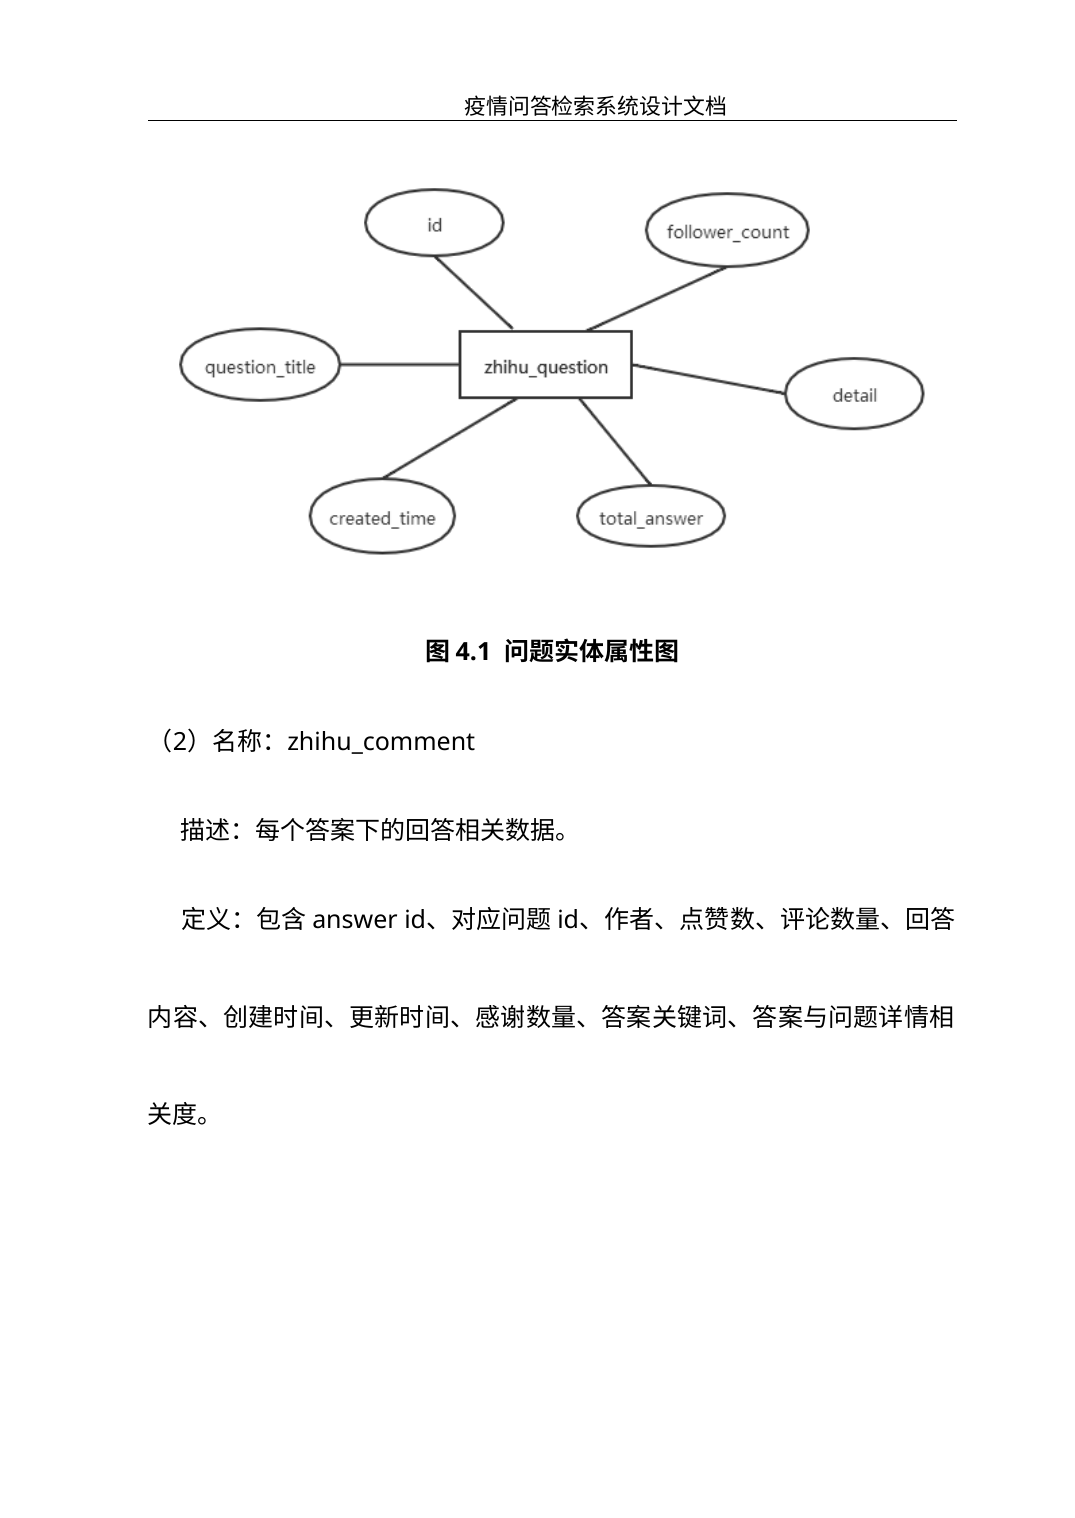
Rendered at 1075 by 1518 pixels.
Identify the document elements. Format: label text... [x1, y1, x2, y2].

text 描述：每个答案下的回答相关数据。 [148, 796, 957, 861]
text 图4.1 问题实体属性图 [148, 617, 957, 682]
list 名称：zhihu_comment [148, 707, 957, 772]
text 定义：包含answer id、对应问题id、作者、点赞数、评论数量、回答内容、创建时间、更新时间、感谢数量、答案关键词、答案与问题详情相关度。 [148, 886, 957, 1146]
picture [147, 156, 957, 587]
